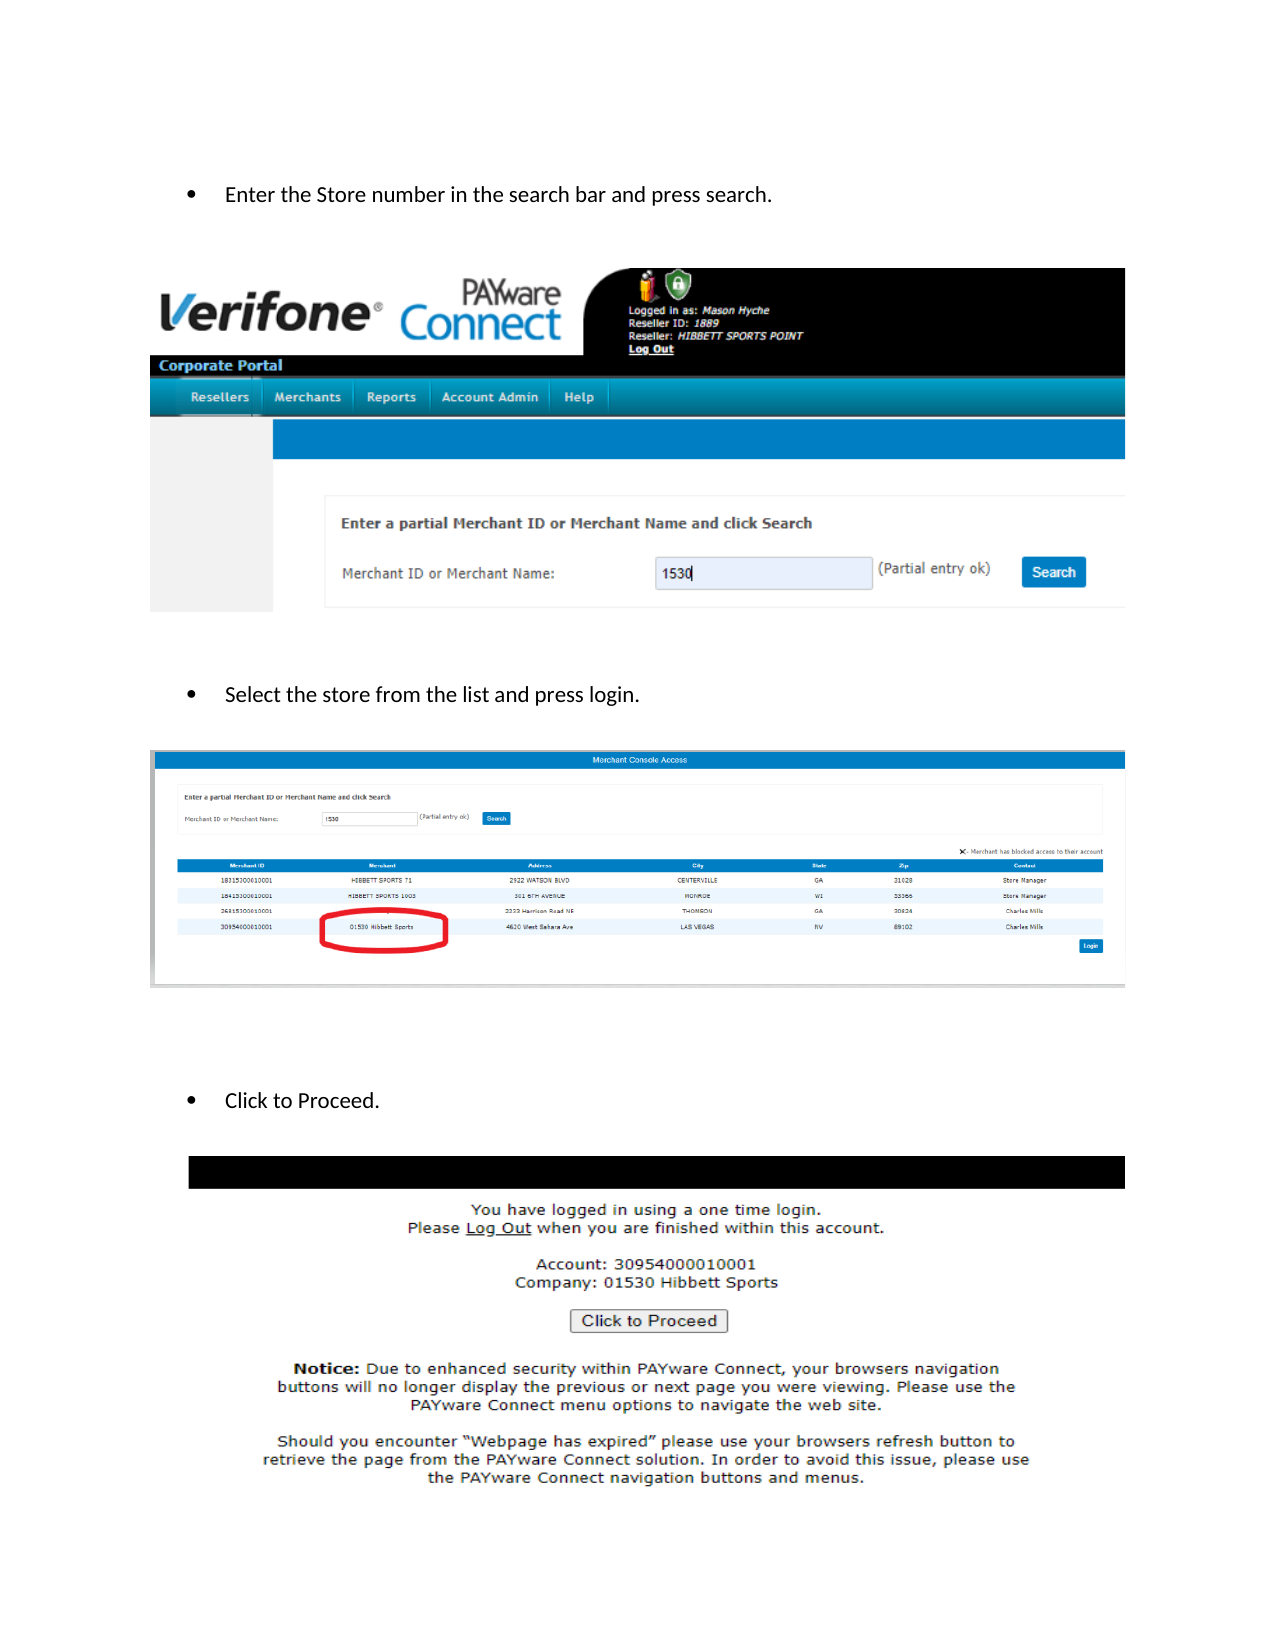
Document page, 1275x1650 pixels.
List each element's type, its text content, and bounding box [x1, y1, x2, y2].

picture [478, 394, 493, 401]
picture [587, 395, 593, 403]
picture [499, 393, 525, 401]
picture [528, 395, 538, 401]
list Click to Proceed. [187, 1086, 1125, 1114]
picture [368, 393, 409, 403]
picture [571, 393, 580, 401]
picture [307, 393, 312, 401]
list Enter the Store number in the search bar and press search. [187, 180, 1125, 208]
picture [188, 1156, 1125, 1551]
picture [276, 393, 304, 401]
picture [443, 393, 456, 401]
picture [150, 268, 1125, 379]
picture [192, 393, 228, 401]
picture [231, 395, 248, 401]
picture [150, 750, 1125, 988]
picture [312, 394, 334, 401]
list Select the store from the list and press login. [187, 680, 1125, 708]
picture [150, 415, 1125, 612]
